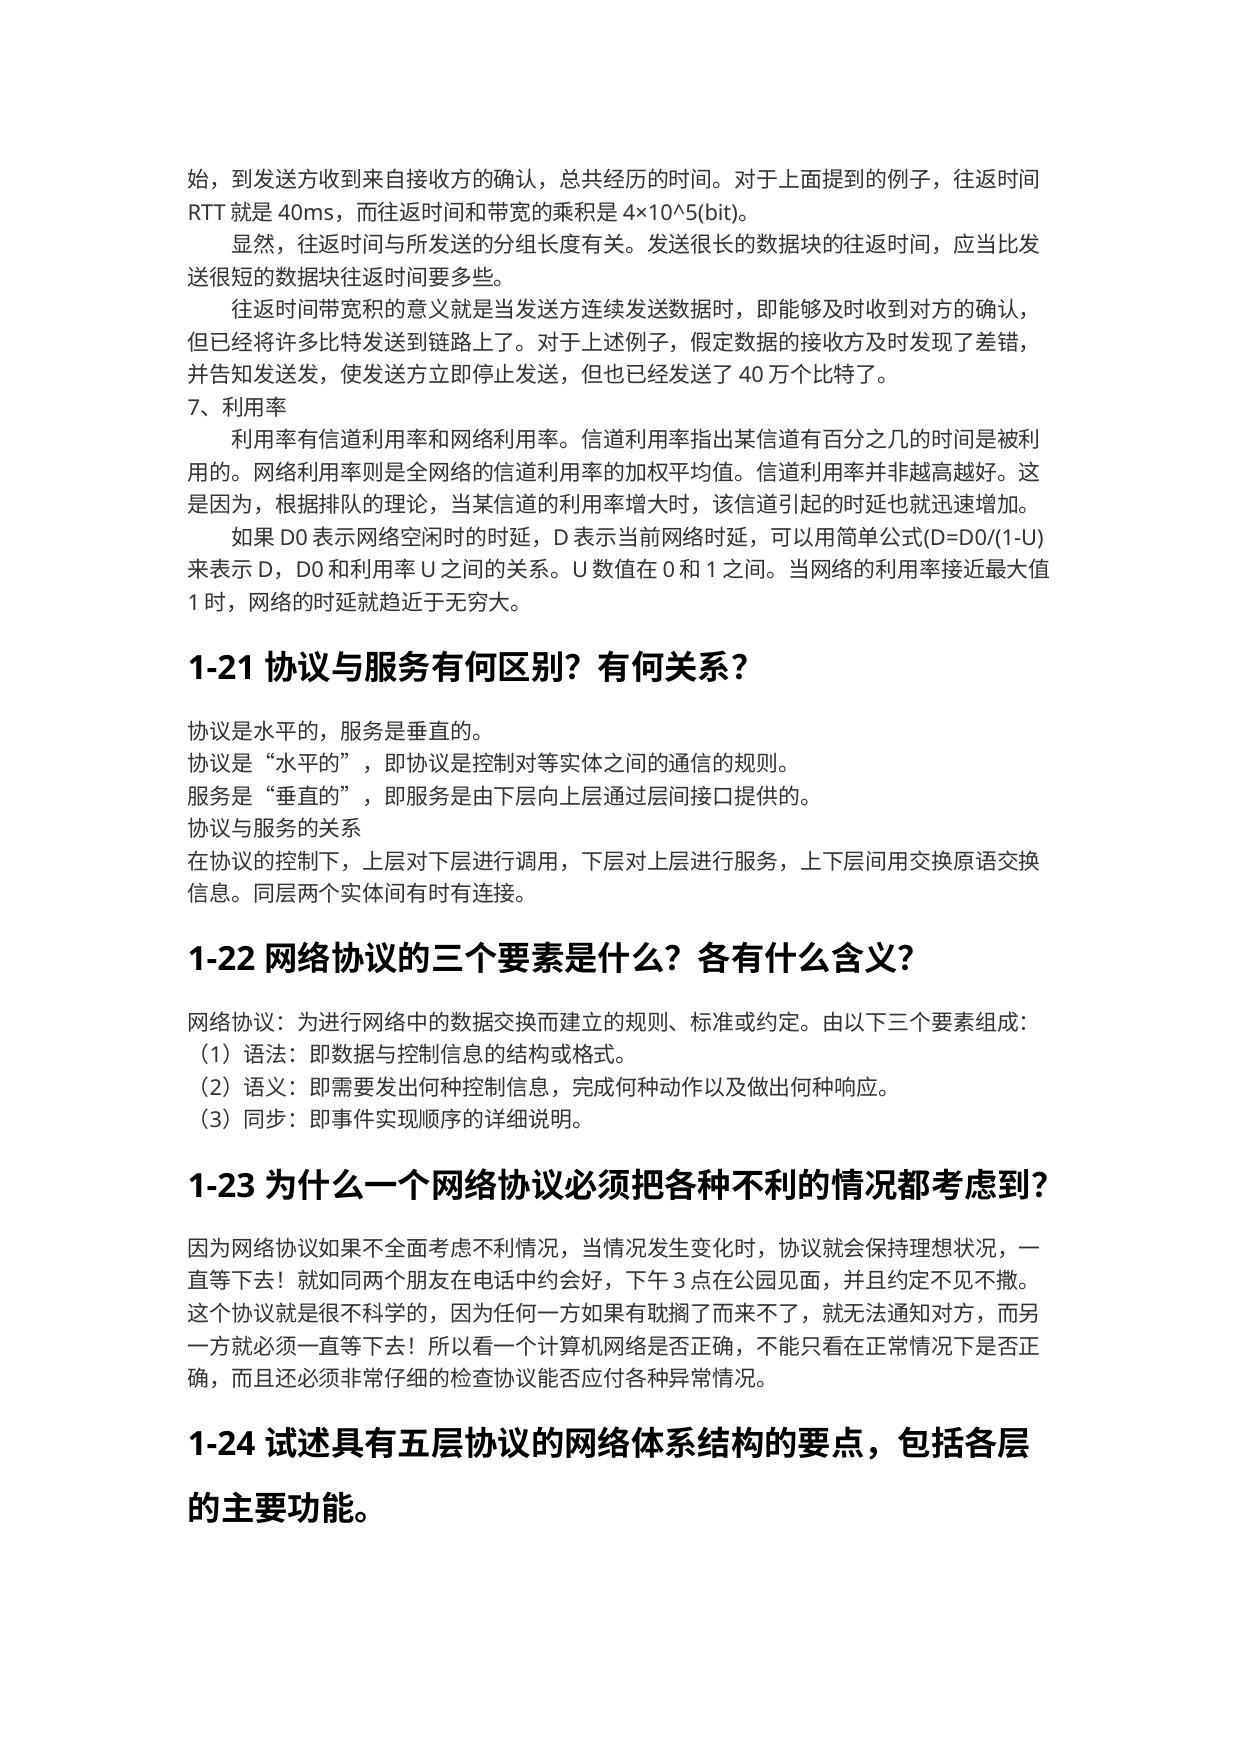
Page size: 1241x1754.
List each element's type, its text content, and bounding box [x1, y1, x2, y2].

text 1-24 试述具有五层协议的网络体系结构的要点，包括各层的主要功能。 [187, 1409, 1053, 1539]
text 协议是水平的，服务是垂直的。 协议是“水平的”，即协议是控制对等实体之间的通信的规则。 服务是“垂直的”，即服务是由下层向上层通过层间接口提供的。 协议与服务的关系 在协议的控制下，上层对下层进行调用，下层对上层进行服务，上下层间用交换原语交换信息。同层两个实体间有时有连接。 [187, 713, 1053, 908]
text 1-22 网络协议的三个要素是什么？各有什么含义？ [187, 924, 1053, 989]
text 1-23 为什么一个网络协议必须把各种不利的情况都考虑到？ [187, 1150, 1053, 1215]
text 因为网络协议如果不全面考虑不利情况，当情况发生变化时，协议就会保持理想状况，一直等下去！就如同两个朋友在电话中约会好，下午3点在公园见面，并且约定不见不撒。这个协议就是很不科学的，因为任何一方如果有耽搁了而来不了，就无法通知对方，而另一方就必须一直等下去！所以看一个计算机网络是否正确，不能只看在正常情况下是否正确，而且还必须非常仔细的检查协议能否应付各种异常情况。 [187, 1231, 1053, 1393]
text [187, 162, 1053, 617]
text 网络协议：为进行网络中的数据交换而建立的规则、标准或约定。由以下三个要素组成： （1）语法：即数据与控制信息的结构或格式。 （2）语义：即需要发出何种控制信息，完成何种动作以及做出何种响应。 （3）同步：即事件实现顺序的详细说明。 [187, 1004, 1053, 1134]
text 1-21 协议与服务有何区别？有何关系？ [187, 633, 1053, 698]
